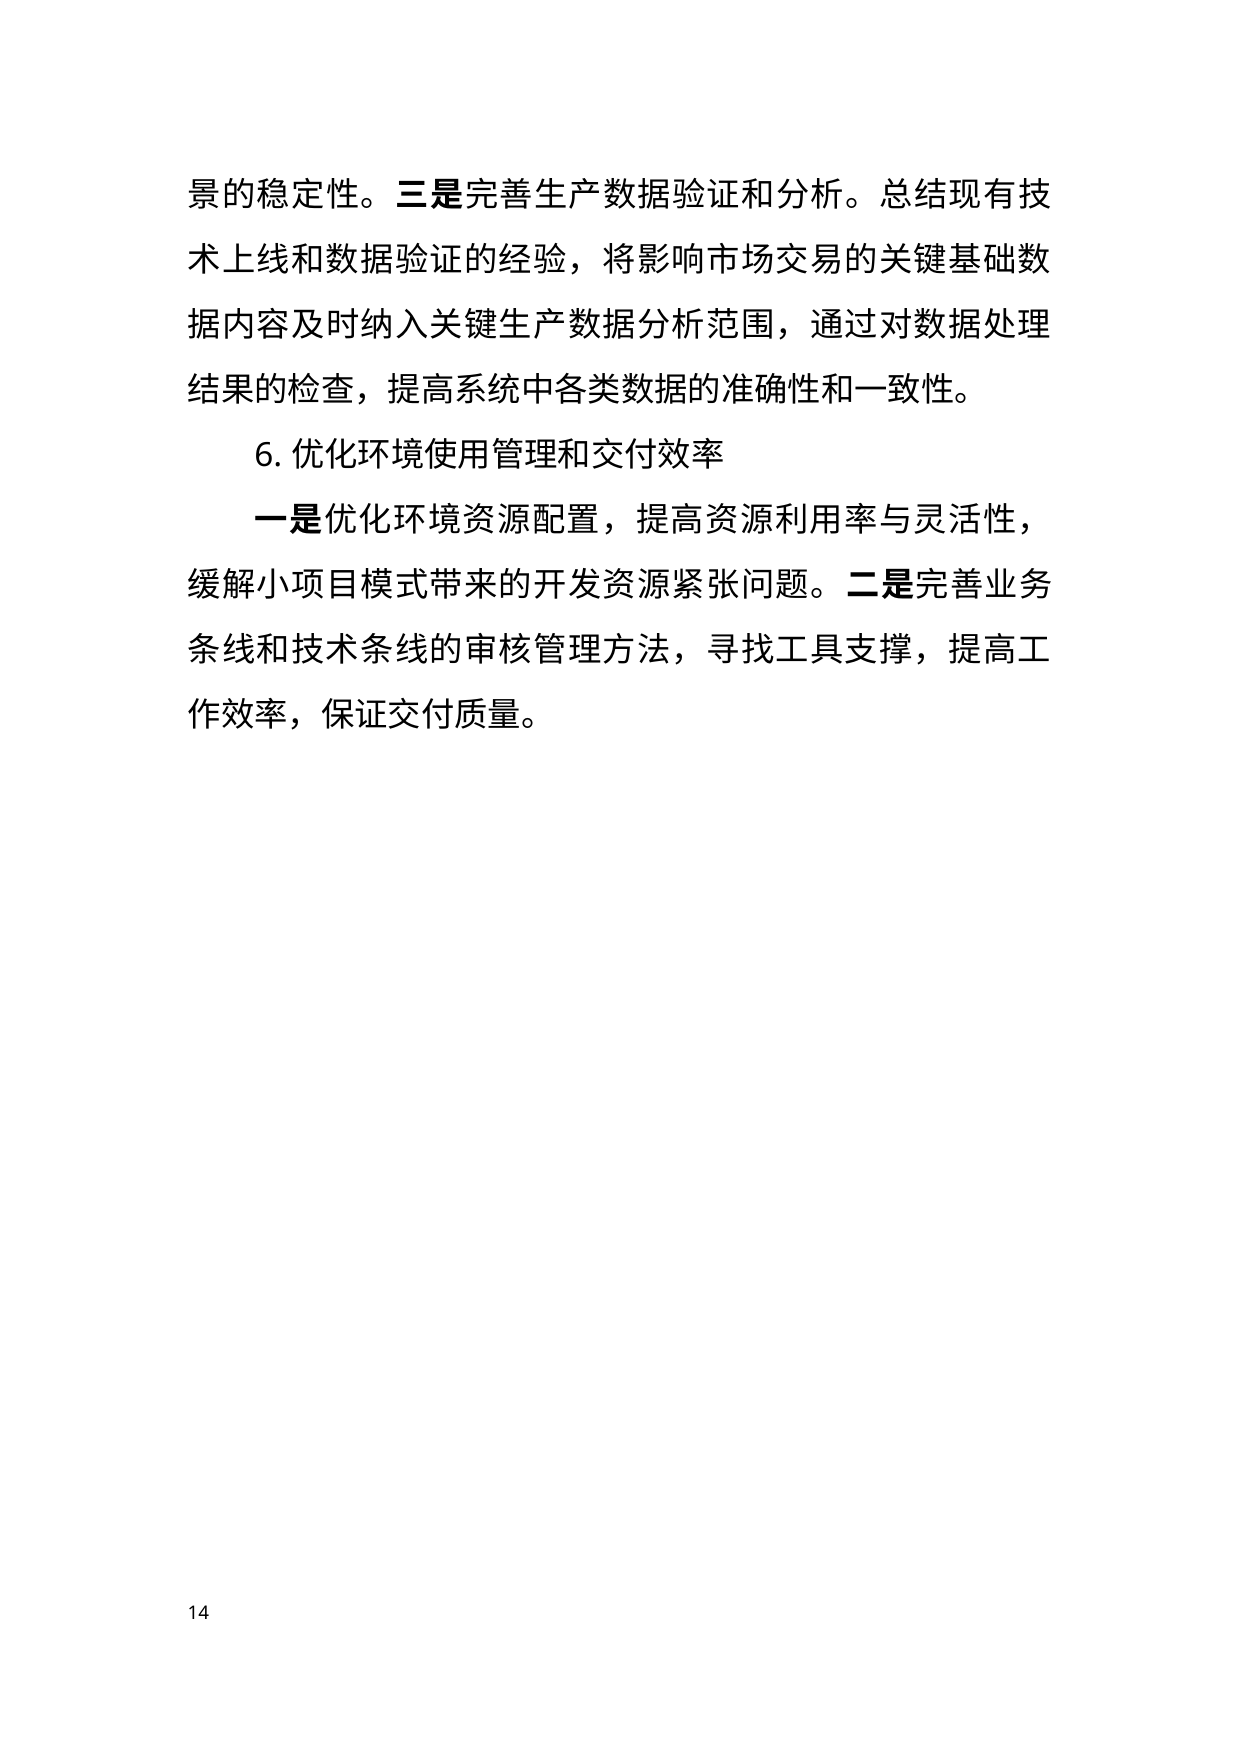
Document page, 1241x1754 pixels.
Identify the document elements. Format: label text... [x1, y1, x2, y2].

text 6. 优化环境使用管理和交付效率 [254, 420, 1053, 485]
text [187, 160, 1053, 420]
text 一是优化环境资源配置，提高资源利用率与灵活性，缓解小项目模式带来的开发资源紧张问题。二是完善业务条线和技术条线的审核管理方法，寻找工具支撑，提高工作效率，保证交付质量。 [187, 485, 1053, 745]
